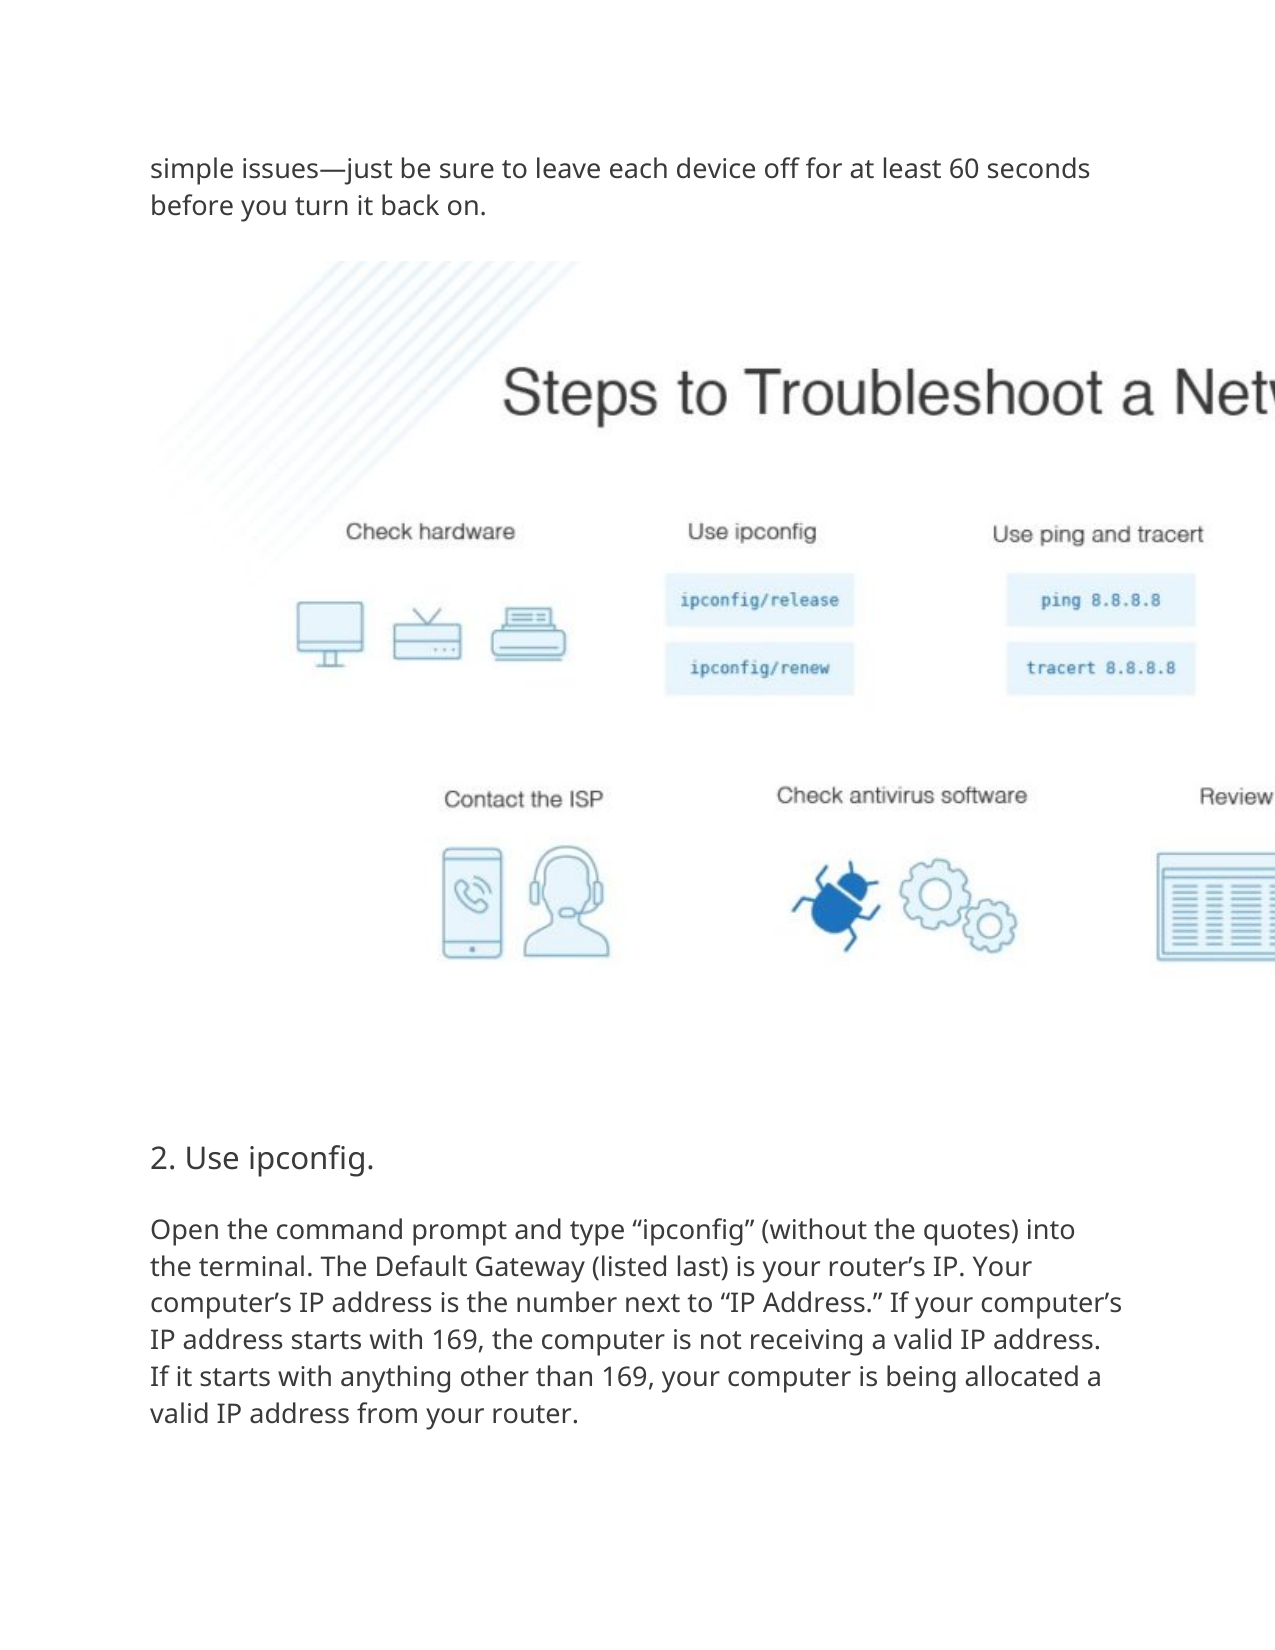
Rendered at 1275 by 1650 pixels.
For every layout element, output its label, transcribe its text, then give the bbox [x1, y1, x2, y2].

text Open the command prompt and type “ipconfig” (without the quotes) into the terminal. The Default Gateway (listed last) is your router’s IP. Your computer’s IP address is the number next to “IP Address.” If your computer’s IP address starts with 169, the computer is not receiving a valid IP address. If it starts with anything other than 169, your computer is being allocated a valid IP address from your router. [150, 1210, 1125, 1431]
picture [150, 261, 1275, 1099]
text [150, 150, 1125, 224]
subtitle 2. Use ipconfig. [150, 1136, 1125, 1179]
